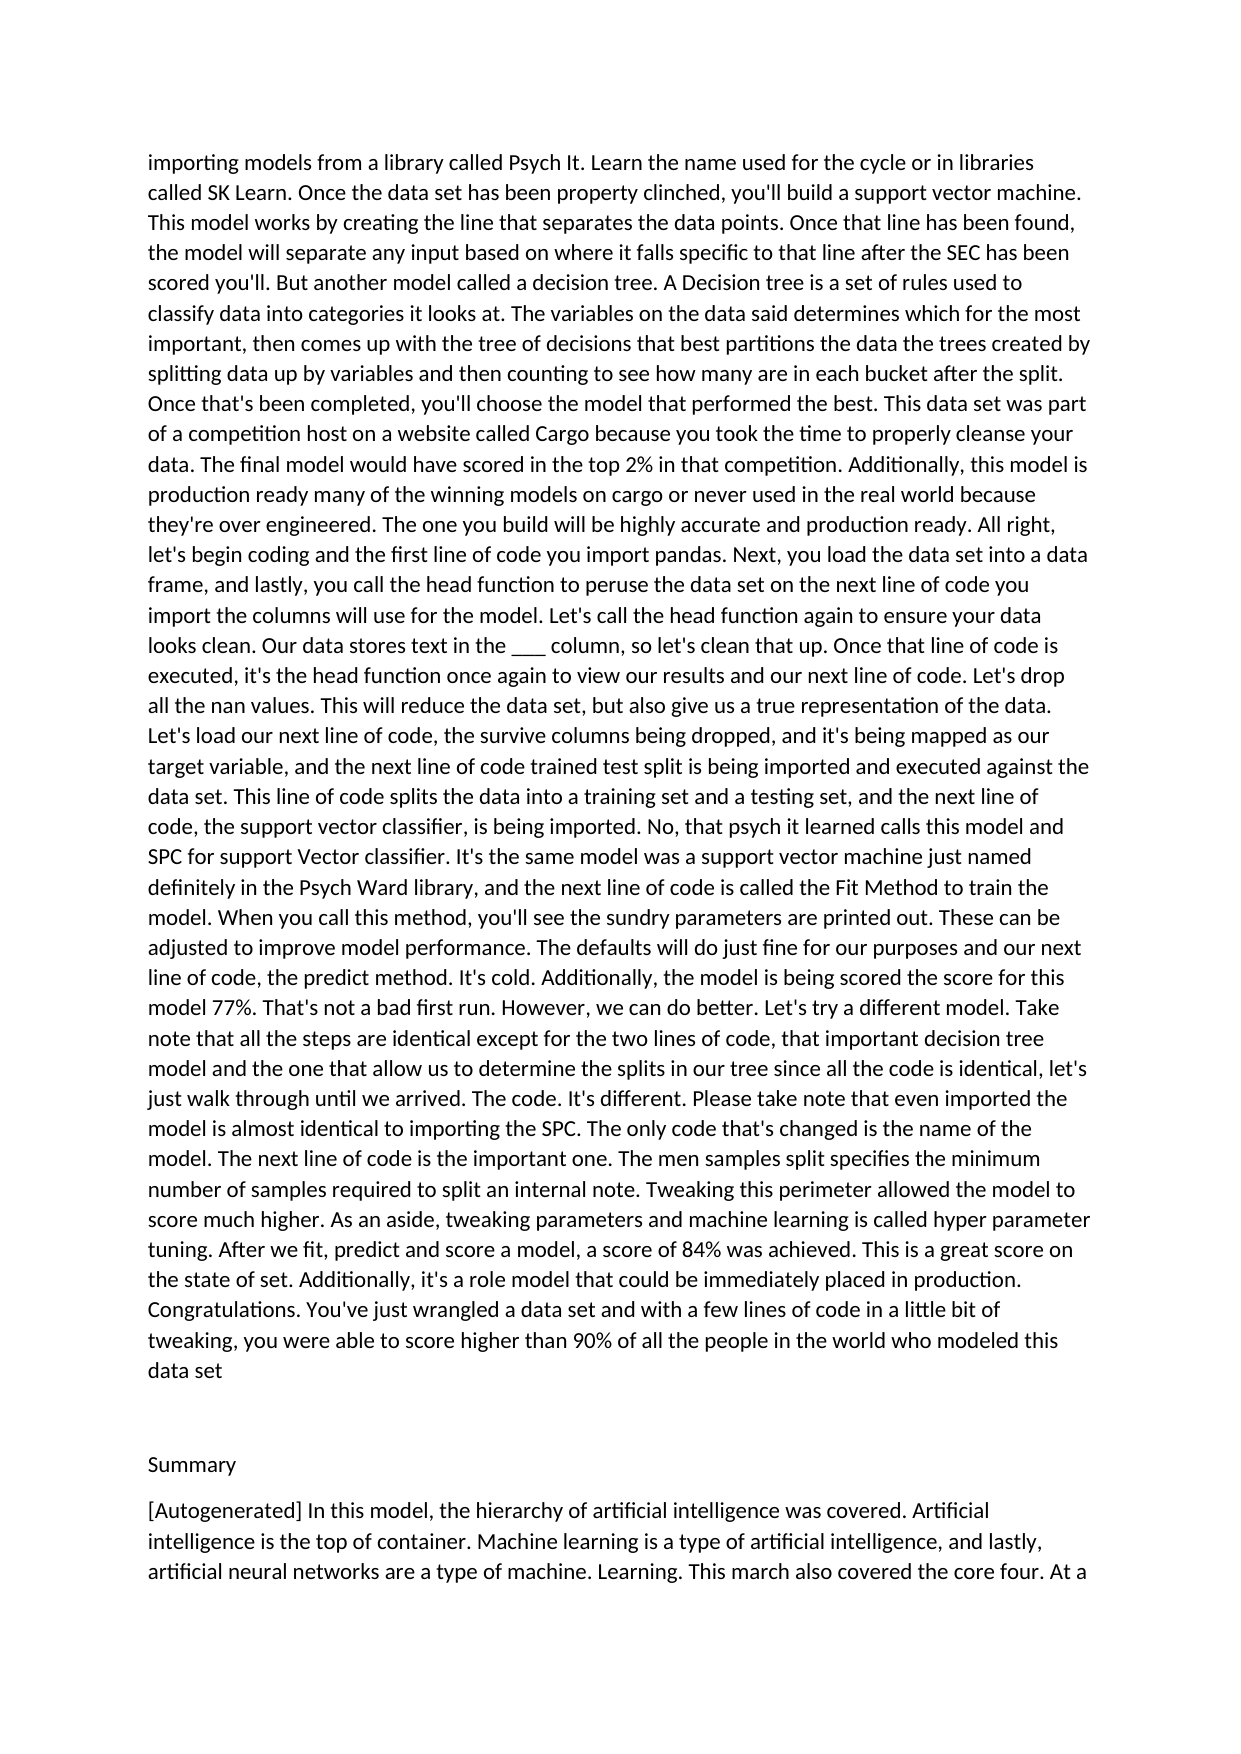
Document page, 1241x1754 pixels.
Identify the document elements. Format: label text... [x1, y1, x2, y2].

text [148, 1497, 1093, 1585]
text Summary [148, 1450, 1093, 1478]
